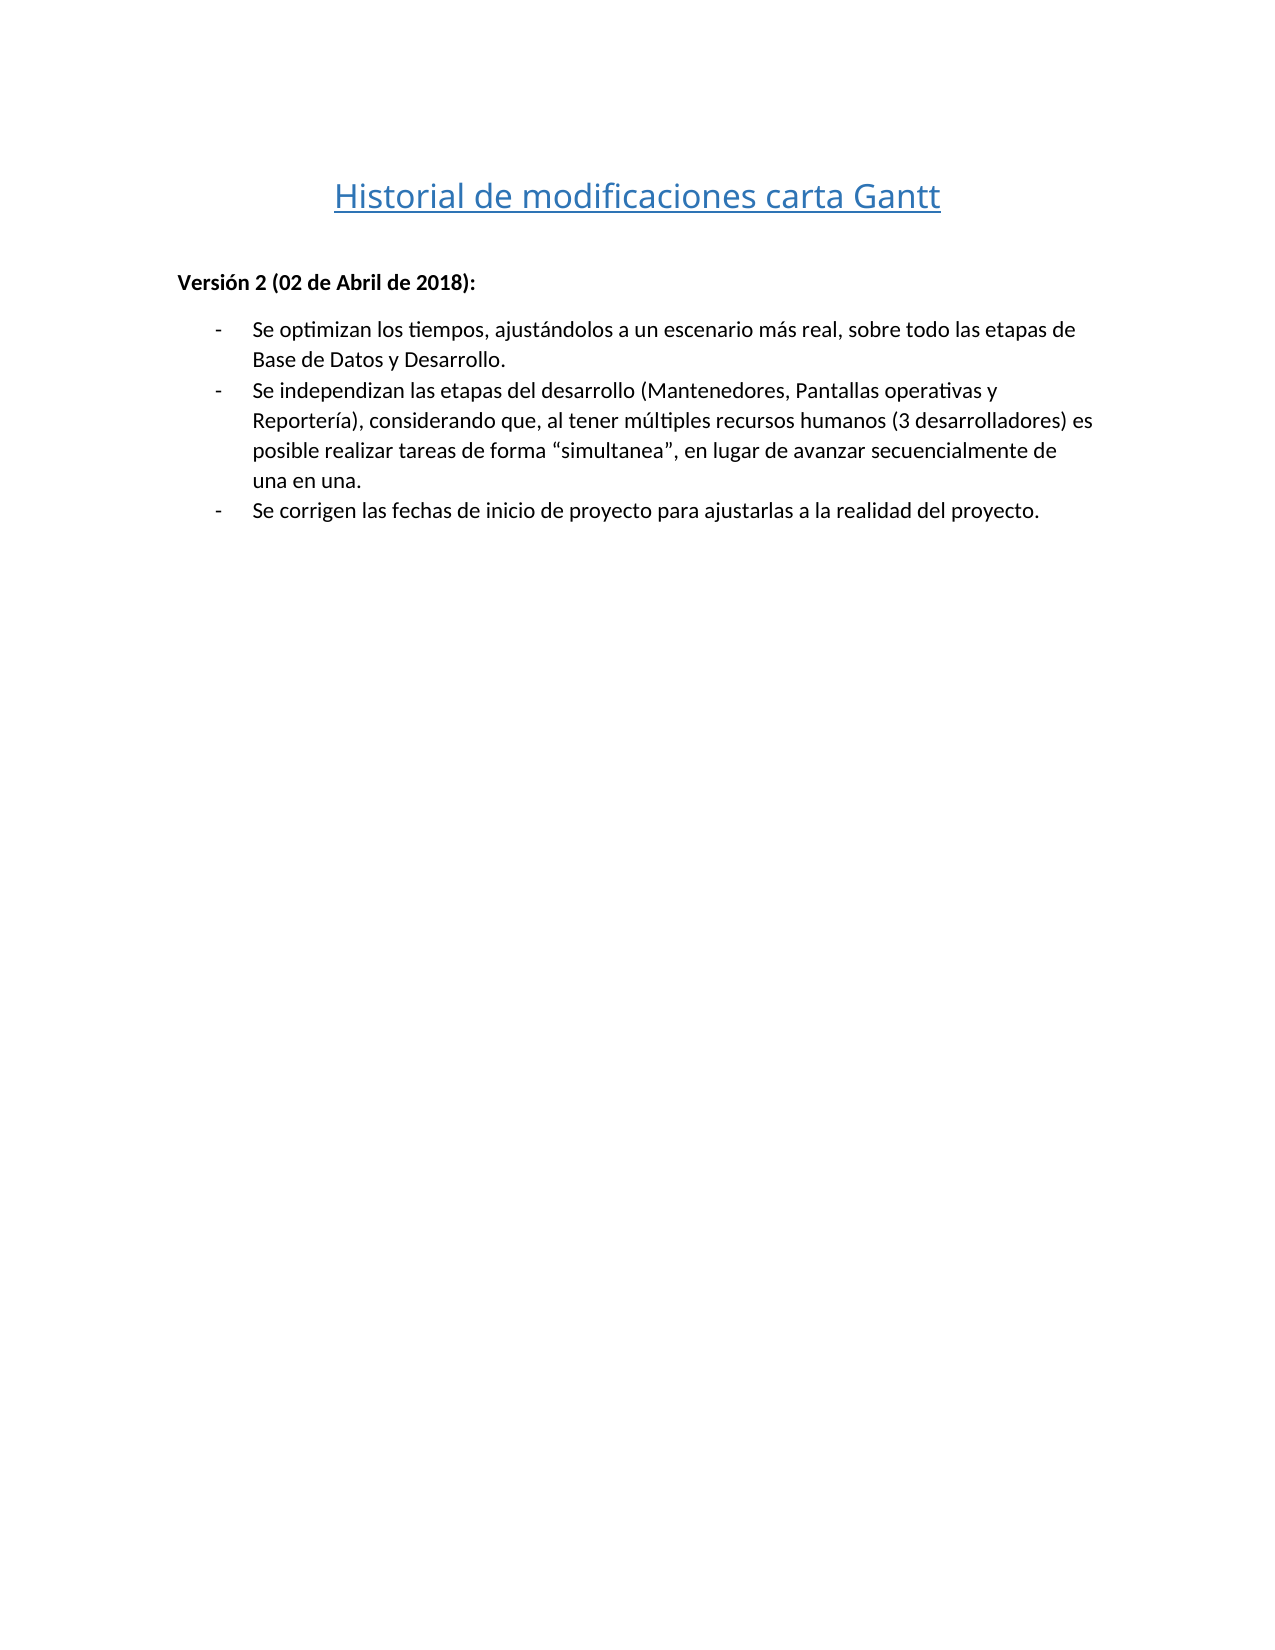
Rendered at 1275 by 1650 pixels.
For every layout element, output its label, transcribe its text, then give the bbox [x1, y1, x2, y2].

list Se optimizan los tiempos, ajustándolos a un escenario más real, sobre todo las etapas de Base de Datos y Desarrollo. [215, 315, 1098, 373]
subtitle Historial de modificaciones carta Gantt [177, 173, 1098, 218]
text Versión 2 (02 de Abril de 2018): [177, 268, 1098, 296]
list Se independizan las etapas del desarrollo (Mantenedores, Pantallas operativas y Reportería), considerando que, al tener múltiples recursos humanos (3 desarrolladores) es posible realizar tareas de forma “simultanea”, en lugar de avanzar secuencialmente de una en una. [215, 376, 1098, 494]
list Se corrigen las fechas de inicio de proyecto para ajustarlas a la realidad del proyecto. [215, 497, 1098, 524]
